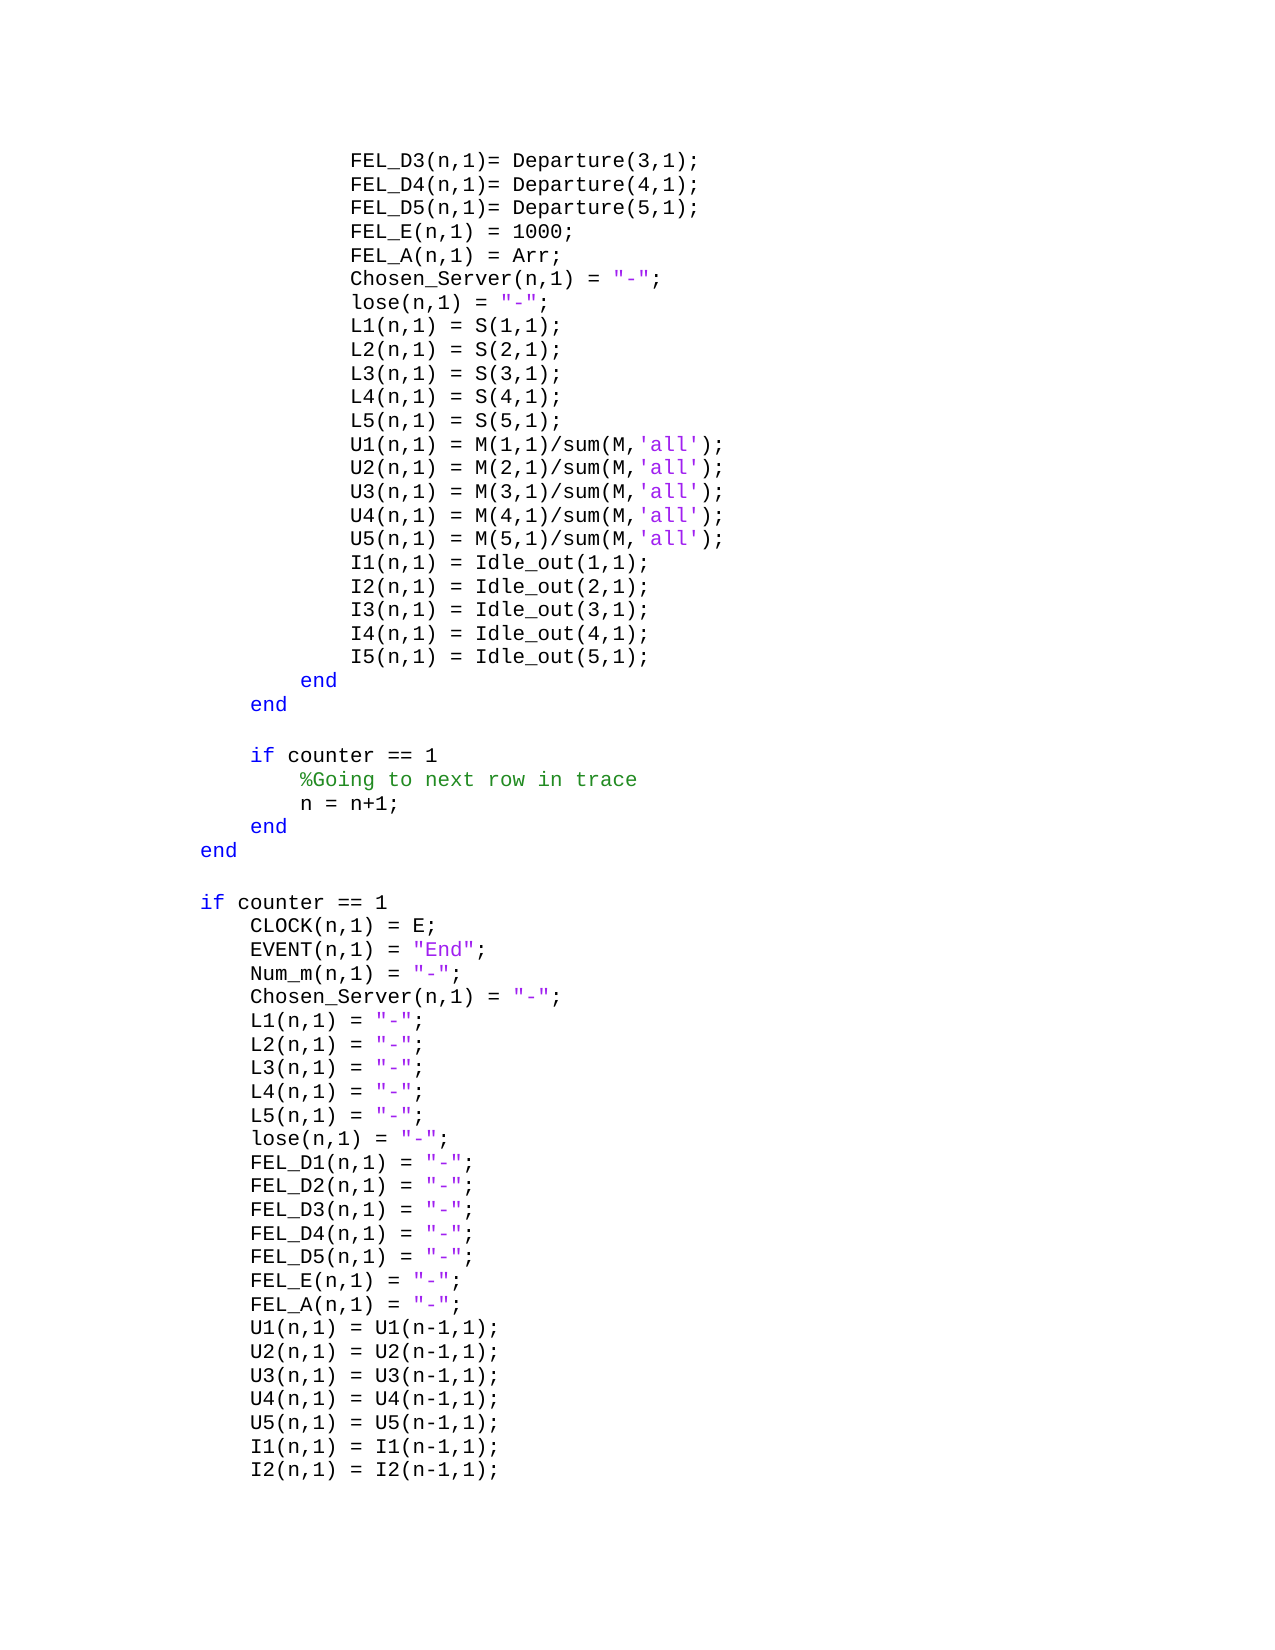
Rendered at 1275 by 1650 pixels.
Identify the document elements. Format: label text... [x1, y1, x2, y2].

text U5(n,1) = U5(n-1,1); [150, 1412, 1125, 1436]
text I2(n,1) = I2(n-1,1); [150, 1459, 1125, 1483]
text EVENT(n,1) = "End"; [150, 939, 1125, 963]
text Chosen_Server(n,1) = "-"; [150, 268, 1125, 292]
text FEL_D4(n,1)= Departure(4,1); [150, 174, 1125, 197]
text I2(n,1) = Idle_out(2,1); [150, 576, 1125, 599]
text FEL_A(n,1) = "-"; [150, 1294, 1125, 1317]
text U2(n,1) = M(2,1)/sum(M,'all'); [150, 457, 1125, 481]
text FEL_D5(n,1) = "-"; [150, 1246, 1125, 1270]
text lose(n,1) = "-"; [150, 292, 1125, 316]
text end [150, 670, 1125, 694]
text U3(n,1) = M(3,1)/sum(M,'all'); [150, 481, 1125, 505]
text L4(n,1) = "-"; [150, 1081, 1125, 1104]
text if counter == 1 [150, 746, 1125, 769]
text I1(n,1) = Idle_out(1,1); [150, 552, 1125, 576]
text end [150, 840, 1125, 864]
text L3(n,1) = "-"; [150, 1057, 1125, 1081]
text FEL_E(n,1) = 1000; [150, 221, 1125, 244]
text U4(n,1) = M(4,1)/sum(M,'all'); [150, 505, 1125, 528]
text FEL_D3(n,1) = "-"; [150, 1199, 1125, 1223]
text L2(n,1) = S(2,1); [150, 339, 1125, 363]
text n = n+1; [150, 793, 1125, 816]
text I1(n,1) = I1(n-1,1); [150, 1436, 1125, 1459]
text Chosen_Server(n,1) = "-"; [150, 986, 1125, 1010]
text CLOCK(n,1) = E; [150, 915, 1125, 939]
text U2(n,1) = U2(n-1,1); [150, 1341, 1125, 1365]
text FEL_A(n,1) = Arr; [150, 244, 1125, 268]
text FEL_D3(n,1)= Departure(3,1); [150, 150, 1125, 174]
text I4(n,1) = Idle_out(4,1); [150, 623, 1125, 647]
text L1(n,1) = S(1,1); [150, 316, 1125, 339]
text lose(n,1) = "-"; [150, 1128, 1125, 1152]
text U3(n,1) = U3(n-1,1); [150, 1365, 1125, 1388]
text FEL_E(n,1) = "-"; [150, 1270, 1125, 1294]
text L5(n,1) = "-"; [150, 1104, 1125, 1128]
text L5(n,1) = S(5,1); [150, 410, 1125, 434]
text L1(n,1) = "-"; [150, 1010, 1125, 1034]
text U5(n,1) = M(5,1)/sum(M,'all'); [150, 528, 1125, 552]
text FEL_D4(n,1) = "-"; [150, 1223, 1125, 1246]
text L4(n,1) = S(4,1); [150, 386, 1125, 410]
text if counter == 1 [150, 892, 1125, 915]
text L2(n,1) = "-"; [150, 1034, 1125, 1057]
text I3(n,1) = Idle_out(3,1); [150, 599, 1125, 623]
text Num_m(n,1) = "-"; [150, 963, 1125, 986]
text U1(n,1) = M(1,1)/sum(M,'all'); [150, 434, 1125, 457]
text L3(n,1) = S(3,1); [150, 363, 1125, 386]
text U1(n,1) = U1(n-1,1); [150, 1317, 1125, 1341]
text I5(n,1) = Idle_out(5,1); [150, 647, 1125, 670]
text end [150, 694, 1125, 717]
text FEL_D5(n,1)= Departure(5,1); [150, 197, 1125, 221]
text FEL_D1(n,1) = "-"; [150, 1152, 1125, 1176]
text %Going to next row in trace [150, 769, 1125, 793]
text U4(n,1) = U4(n-1,1); [150, 1388, 1125, 1412]
text FEL_D2(n,1) = "-"; [150, 1176, 1125, 1199]
text end [150, 816, 1125, 840]
